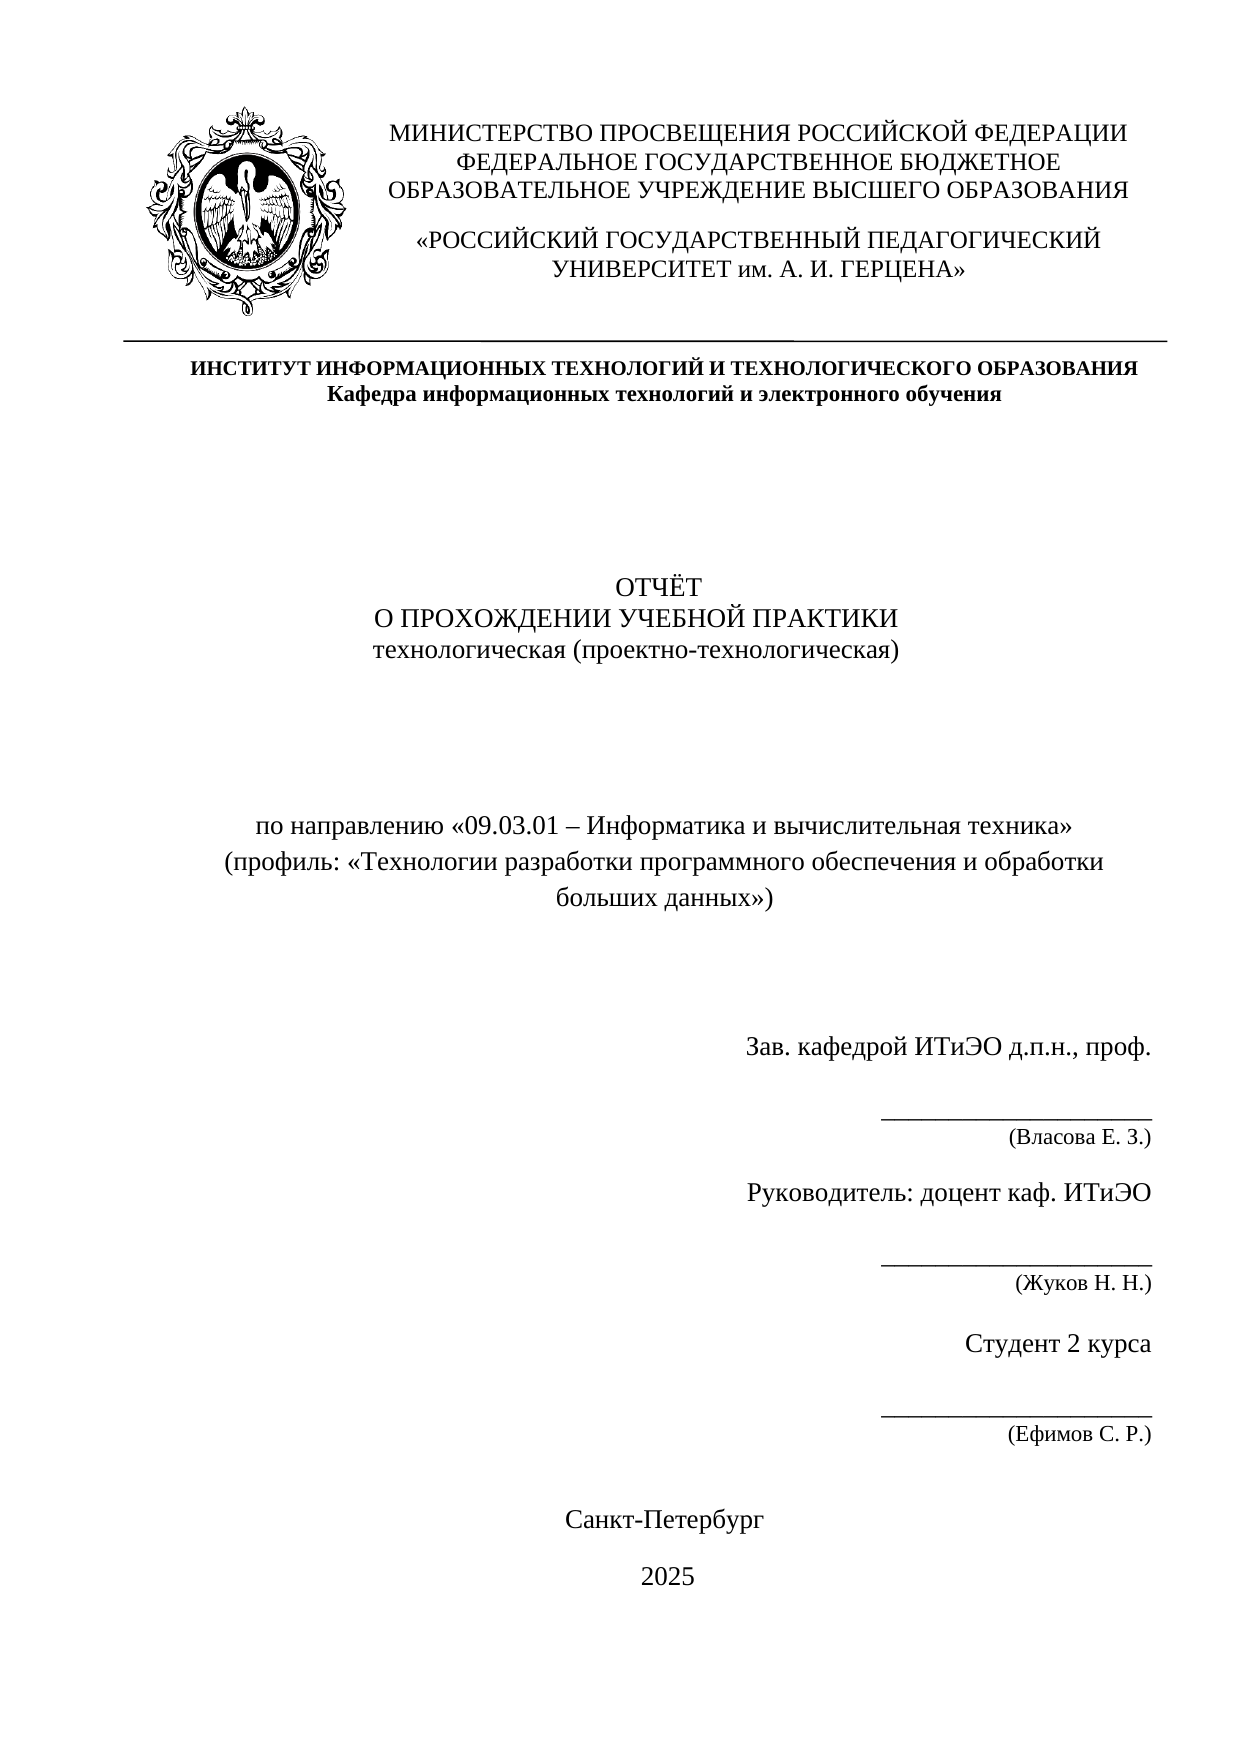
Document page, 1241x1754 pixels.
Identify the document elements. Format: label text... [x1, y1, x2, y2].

text Зав. кафедрой ИТиЭО д.п.н., проф. [177, 1030, 1152, 1061]
text (Ефимов С. Р.) [177, 1420, 1152, 1447]
text 2025 [177, 1560, 1152, 1591]
text ОТЧЁТ О ПРОХОЖДЕНИИ УЧЕБНОЙ ПРАКТИКИ технологическая (проектно-технологическая) [121, 571, 1152, 664]
picture [145, 106, 347, 316]
text (Власова Е. З.) [177, 1123, 1152, 1149]
text (Жуков Н. Н.) [177, 1269, 1152, 1296]
text ____________________ [177, 1389, 1152, 1420]
text Санкт-Петербург [177, 1503, 1152, 1534]
text «РОССИЙСКИЙ ГОСУДАРСТВЕННЫЙ ПЕДАГОГИЧЕСКИЙ УНИВЕРСИТЕТ им. А. И. ГЕРЦЕНА» [347, 225, 1152, 283]
text Студент 2 курса [177, 1327, 1152, 1358]
text Кафедра информационных технологий и электронного обучения [177, 380, 1152, 406]
text ____________________ [177, 1238, 1152, 1269]
text (профиль: «Технологии разработки программного обеспечения и обработки больших данных») [177, 845, 1152, 912]
text ИНСТИТУТ ИНФОРМАЦИОННЫХ ТЕХНОЛОГИЙ И ТЕХНОЛОГИЧЕСКОГО ОБРАЗОВАНИЯ [177, 356, 1152, 380]
text по направлению «09.03.01 – Информатика и вычислительная техника» [177, 809, 1152, 841]
text ____________________ [177, 1092, 1152, 1123]
text МИНИСТЕРСТВО ПРОСВЕЩЕНИЯ РОССИЙСКОЙ ФЕДЕРАЦИИ [347, 118, 1152, 147]
text Руководитель: доцент каф. ИТиЭО [177, 1176, 1152, 1207]
text ФЕДЕРАЛЬНОЕ ГОСУДАРСТВЕННОЕ БЮДЖЕТНОЕ ОБРАЗОВАТЕЛЬНОЕ УЧРЕЖДЕНИЕ ВЫСШЕГО ОБРАЗОВАНИЯ [347, 147, 1152, 204]
